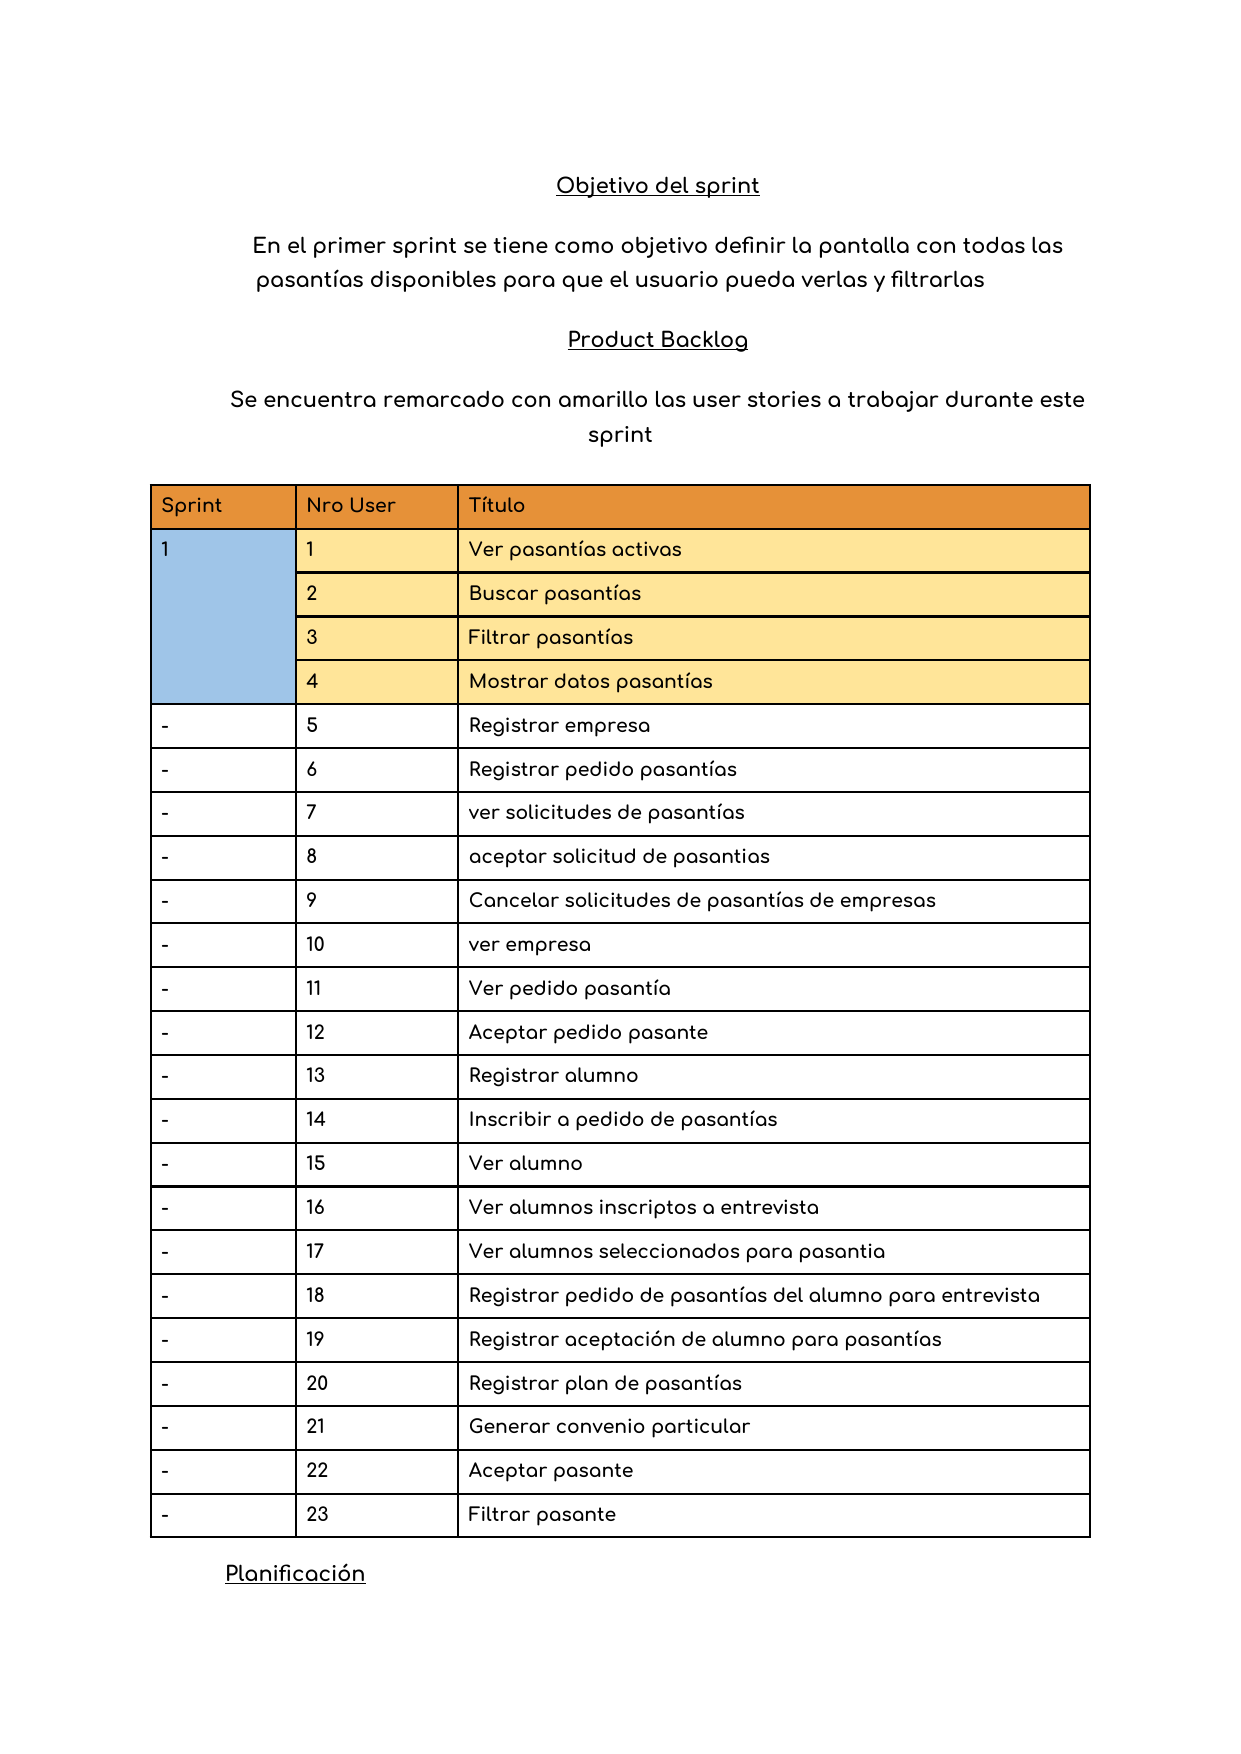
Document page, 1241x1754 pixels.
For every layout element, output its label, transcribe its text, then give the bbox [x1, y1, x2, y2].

table_header Nro User [297, 486, 457, 528]
table_cell ver empresa [459, 924, 1089, 966]
table_cell 2 [297, 574, 457, 615]
table_cell 4 [297, 661, 457, 703]
table_cell - [152, 1495, 295, 1536]
table_cell 14 [297, 1100, 457, 1142]
table_cell - [152, 1231, 295, 1273]
table_cell - [152, 1363, 295, 1405]
table_cell - [152, 881, 295, 922]
table_cell - [152, 749, 295, 791]
text Objetivo del sprint [150, 175, 1090, 198]
table_cell Ver pasantías activas [459, 530, 1089, 571]
table_cell - [152, 1407, 295, 1448]
table_header Título [459, 486, 1089, 528]
table_cell - [152, 1275, 295, 1317]
table_cell 15 [297, 1144, 457, 1185]
table_cell Registrar empresa [459, 705, 1089, 747]
table_cell 10 [297, 924, 457, 966]
table_cell Registrar plan de pasantías [459, 1363, 1089, 1405]
table_cell Buscar pasantías [459, 574, 1089, 615]
table_cell - [152, 924, 295, 966]
table_cell 20 [297, 1363, 457, 1405]
table_cell aceptar solicitud de pasantias [459, 837, 1089, 878]
table_cell Inscribir a pedido de pasantías [459, 1100, 1089, 1142]
table_cell - [152, 1319, 295, 1361]
table_cell Registrar aceptación de alumno para pasantías [459, 1319, 1089, 1361]
text Se encuentra remarcado con amarillo las user stories a trabajar durante este sprint [150, 389, 1090, 447]
table_cell 22 [297, 1451, 457, 1492]
table_cell Ver alumno [459, 1144, 1089, 1185]
text En el primer sprint se tiene como objetivo definir la pantalla con todas las pasantías disponibles para que el usuario pueda verlas y filtrarlas [150, 235, 1090, 293]
table_cell 3 [297, 618, 457, 659]
table_cell Ver alumnos seleccionados para pasantia [459, 1231, 1089, 1273]
text Product Backlog [150, 329, 1090, 353]
table_cell Ver pedido pasantía [459, 968, 1089, 1010]
table_cell 16 [297, 1188, 457, 1229]
table_cell Cancelar solicitudes de pasantías de empresas [459, 881, 1089, 922]
table_cell Ver alumnos inscriptos a entrevista [459, 1188, 1089, 1229]
table_cell - [152, 1100, 295, 1142]
table_cell - [152, 1188, 295, 1229]
table_cell - [152, 837, 295, 878]
table_cell 17 [297, 1231, 457, 1273]
table_cell 7 [297, 793, 457, 834]
table_cell - [152, 1056, 295, 1098]
table_header Sprint [152, 486, 295, 528]
table_cell ver solicitudes de pasantías [459, 793, 1089, 834]
table_cell 23 [297, 1495, 457, 1536]
table_cell - [152, 705, 295, 747]
table_cell 21 [297, 1407, 457, 1448]
table_cell Mostrar datos pasantías [459, 661, 1089, 703]
table_cell - [152, 1144, 295, 1185]
table_cell 8 [297, 837, 457, 878]
table_cell Registrar pedido pasantías [459, 749, 1089, 791]
table_cell 12 [297, 1012, 457, 1054]
table_cell Filtrar pasantías [459, 618, 1089, 659]
table_cell Aceptar pasante [459, 1451, 1089, 1492]
table_cell 1 [297, 530, 457, 571]
table_cell 5 [297, 705, 457, 747]
table_cell Registrar alumno [459, 1056, 1089, 1098]
table_cell - [152, 793, 295, 834]
table_cell 13 [297, 1056, 457, 1098]
table_cell - [152, 1451, 295, 1492]
table_cell 18 [297, 1275, 457, 1317]
table_cell 11 [297, 968, 457, 1010]
table_cell 19 [297, 1319, 457, 1361]
table_cell - [152, 968, 295, 1010]
table_cell Aceptar pedido pasante [459, 1012, 1089, 1054]
table_cell - [152, 1012, 295, 1054]
table_cell 1 [152, 530, 295, 703]
table_cell 9 [297, 881, 457, 922]
table_cell Registrar pedido de pasantías del alumno para entrevista [459, 1275, 1089, 1317]
table_cell Filtrar pasante [459, 1495, 1089, 1536]
text Planificación [150, 1563, 1090, 1587]
table_cell Generar convenio particular [459, 1407, 1089, 1448]
table_cell 6 [297, 749, 457, 791]
